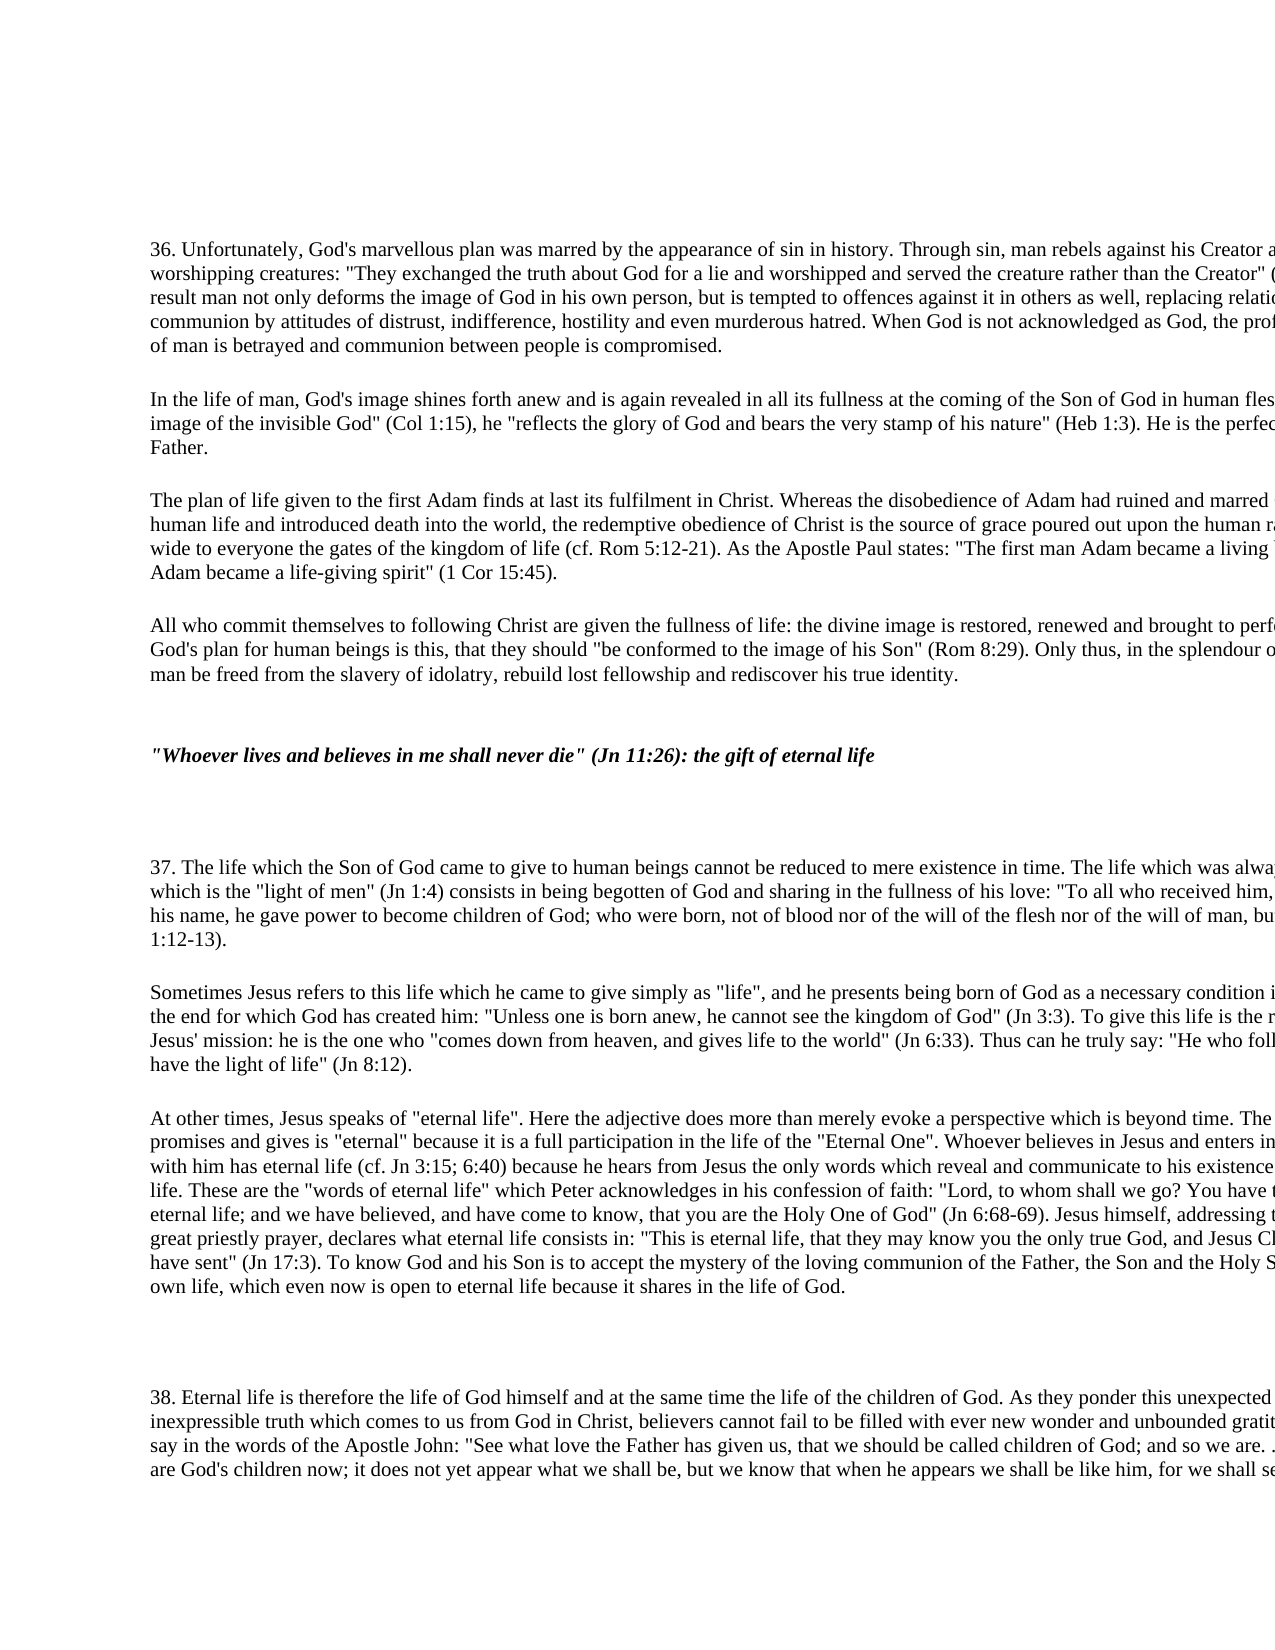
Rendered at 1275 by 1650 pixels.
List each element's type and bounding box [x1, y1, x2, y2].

table_header [150, 744, 1275, 1481]
table_header [150, 150, 1275, 743]
